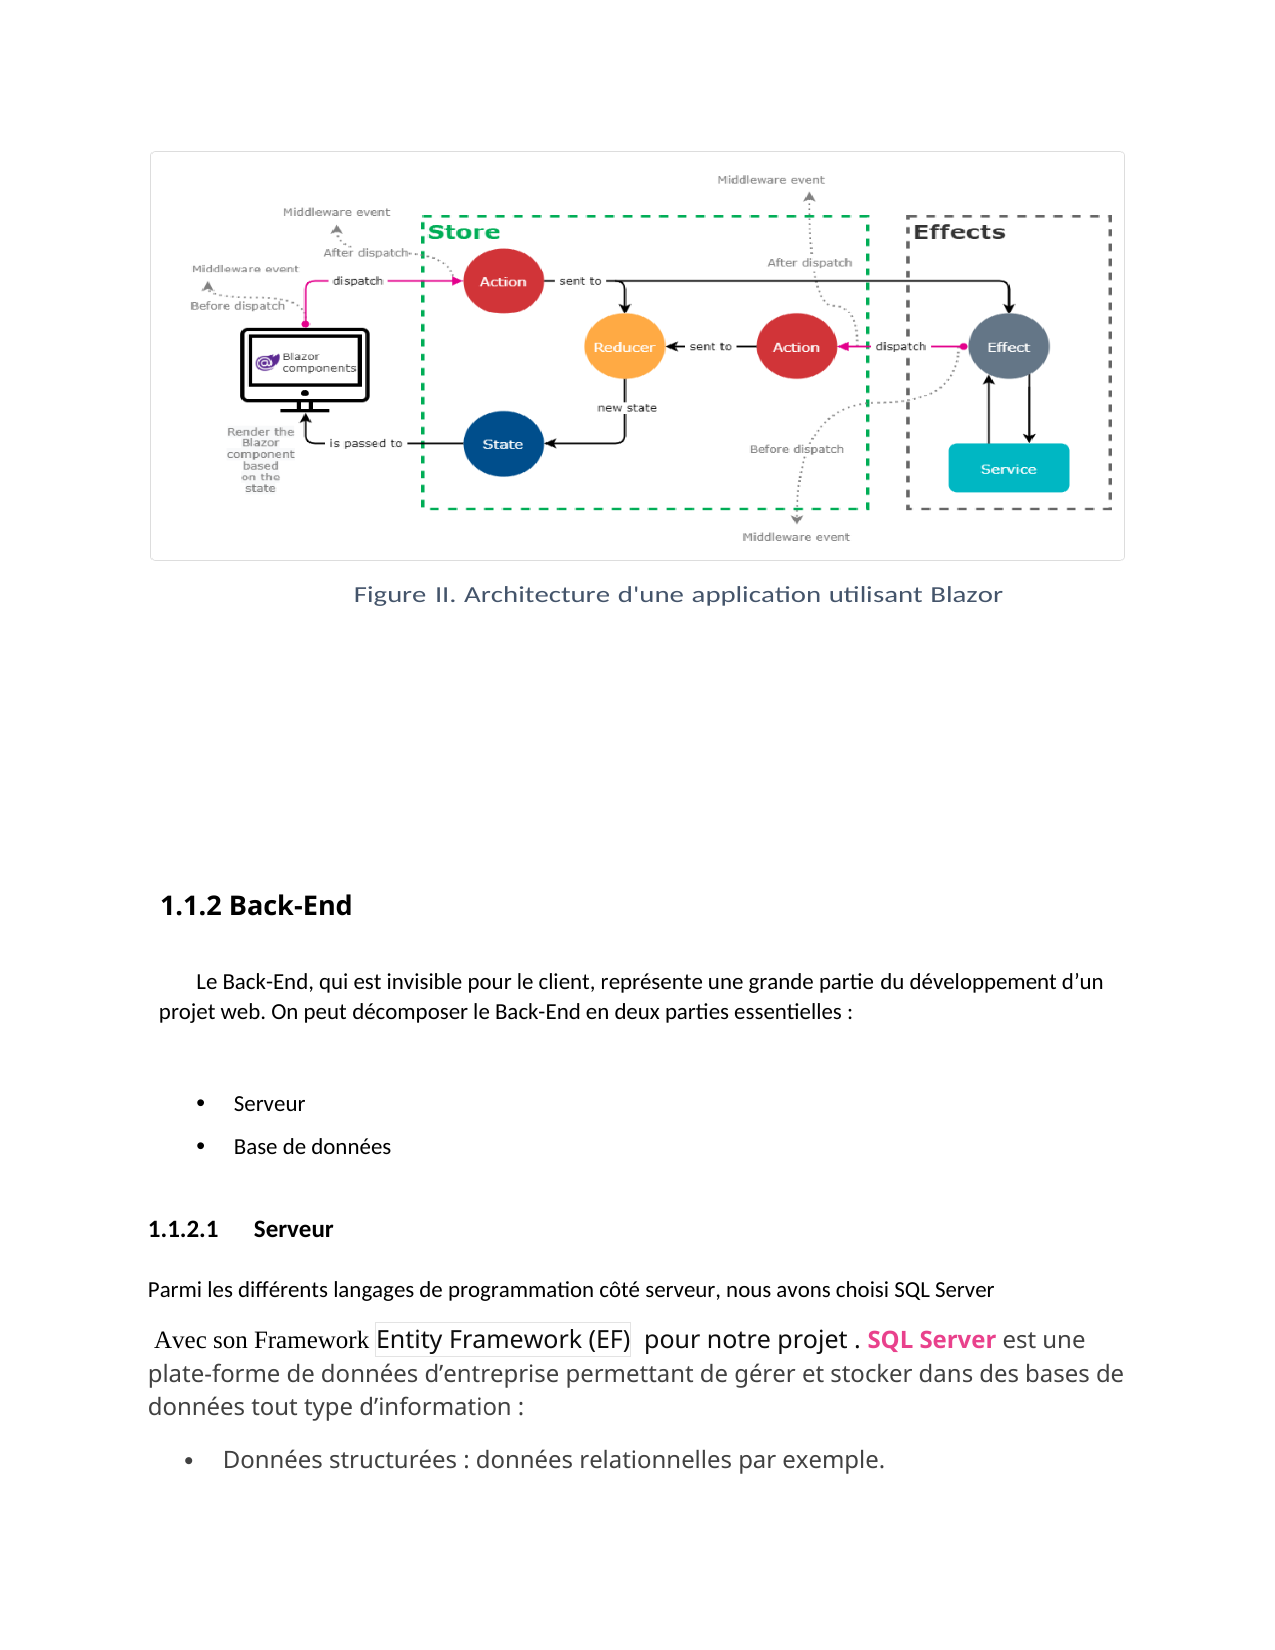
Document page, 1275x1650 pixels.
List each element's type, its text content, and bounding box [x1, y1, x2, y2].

text Figure II. Architecture d'une application utilisant Blazor [148, 580, 1127, 608]
subtitle 1.1.2.1 Serveur [148, 1214, 1127, 1244]
text Le Back-End, qui est invisible pour le client, représente une grande partie du développement d’un projet web. On peut décomposer le Back-End en deux parties essentielles : [159, 967, 1127, 1025]
list Serveur [196, 1088, 1127, 1117]
text Avec son Framework Entity Framework (EF) pour notre projet . SQL Server est une plate-forme de données d’entreprise permettant de gérer et stocker dans des bases de données tout type d’information : [148, 1322, 1127, 1422]
text Parmi les différents langages de programmation côté serveur, nous avons choisi SQL Server [148, 1275, 1127, 1303]
list Données structurées : données relationnelles par exemple. [185, 1443, 1127, 1475]
picture [147, 147, 1128, 562]
list Base de données [196, 1131, 1127, 1160]
subtitle 1.1.2 Back-End [160, 886, 1127, 923]
